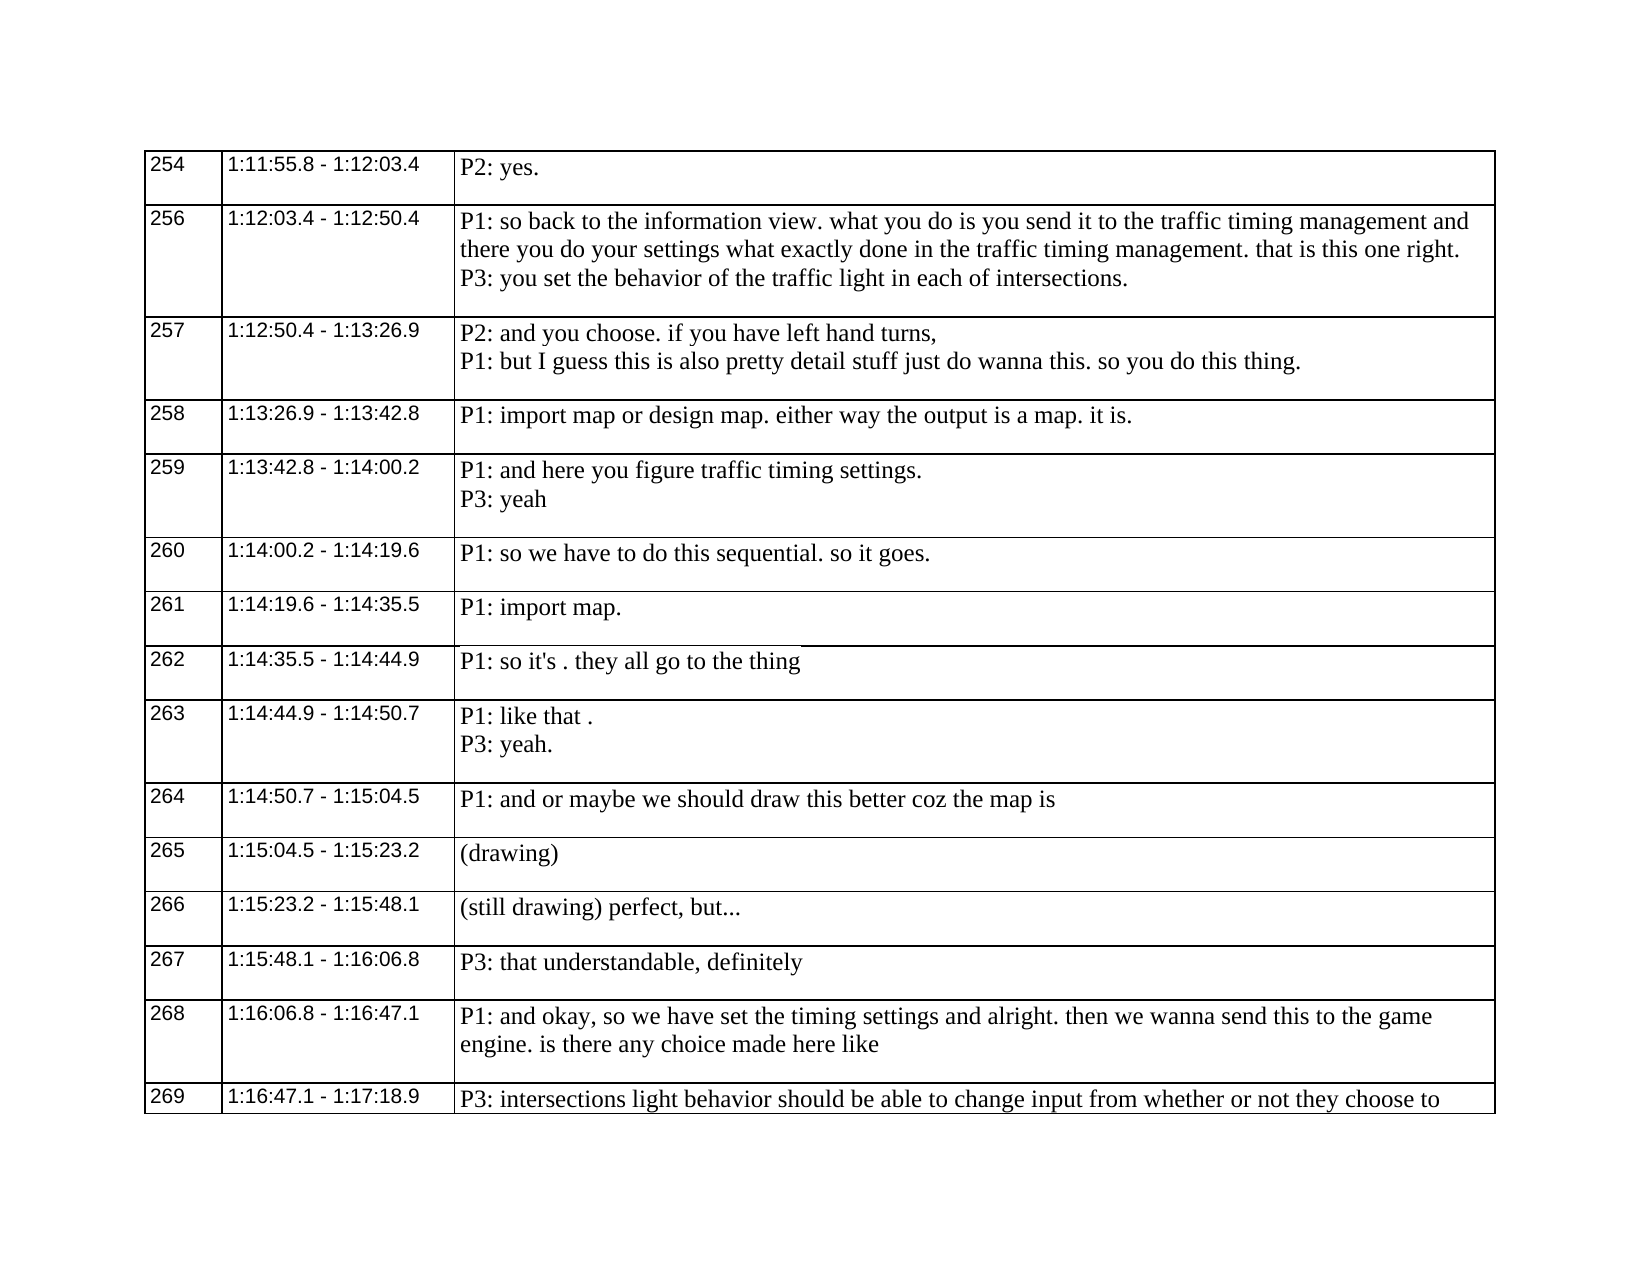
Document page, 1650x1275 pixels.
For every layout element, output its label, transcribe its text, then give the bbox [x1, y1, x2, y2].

table_cell P3: that understandable, definitely [455, 947, 1494, 999]
table_cell 259 [146, 455, 221, 536]
table_cell 269 [146, 1084, 221, 1113]
table_cell 265 [146, 838, 221, 891]
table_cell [223, 1084, 454, 1113]
table_cell 1:14:19.6 - 1:14:35.5 [223, 592, 454, 645]
table_cell 268 [146, 1001, 221, 1082]
table_cell 1:16:06.8 - 1:16:47.1 [223, 1001, 454, 1082]
table_cell 258 [146, 401, 221, 453]
table_cell 1:14:50.7 - 1:15:04.5 [223, 784, 454, 836]
table_cell 267 [146, 947, 221, 999]
table_cell 1:12:50.4 - 1:13:26.9 [223, 318, 454, 399]
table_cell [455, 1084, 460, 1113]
table_cell 264 [146, 784, 221, 836]
table_cell 257 [146, 318, 221, 399]
table_cell P1: so we have to do this sequential. so it goes. [455, 538, 1494, 591]
table_cell P1: like that . P3: yeah. [455, 701, 1494, 782]
table_cell 256 [146, 206, 221, 316]
table_cell 1:14:35.5 - 1:14:44.9 [223, 647, 454, 699]
table_cell P1: import map or design map. either way the output is a map. it is. [455, 401, 1494, 453]
table_cell 266 [146, 892, 221, 945]
table_cell P1: and okay, so we have set the timing settings and alright. then we wanna send this to the game engine. is there any choice made here like [455, 1001, 1494, 1082]
table_cell 1:14:00.2 - 1:14:19.6 [223, 538, 454, 591]
table_cell 254 [146, 152, 221, 204]
table_cell 1:12:03.4 - 1:12:50.4 [223, 206, 454, 316]
table_cell P1: so it's . they all go to the thing [455, 647, 1494, 699]
table_cell 262 [146, 647, 221, 699]
table_cell P2: yes. [455, 152, 1494, 204]
table_cell P1: import map. [455, 592, 1494, 645]
table_cell 261 [146, 592, 221, 645]
table_cell 1:14:44.9 - 1:14:50.7 [223, 701, 454, 782]
table_cell (still drawing) perfect, but... [455, 892, 1494, 945]
table_cell 1:13:42.8 - 1:14:00.2 [223, 455, 454, 536]
table_cell P1: and or maybe we should draw this better coz the map is [455, 784, 1494, 836]
table_cell 1:15:48.1 - 1:16:06.8 [223, 947, 454, 999]
table_cell 1:15:23.2 - 1:15:48.1 [223, 892, 454, 945]
table_cell P2: and you choose. if you have left hand turns, P1: but I guess this is also pretty detail stuff just do wanna this. so you do this thing. [455, 318, 1494, 399]
table_cell P1: and here you figure traffic timing settings. P3: yeah [455, 455, 1494, 536]
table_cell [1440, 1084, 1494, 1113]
table_cell (drawing) [455, 838, 1494, 891]
table_cell 1:11:55.8 - 1:12:03.4 [223, 152, 454, 204]
table_cell 263 [146, 701, 221, 782]
table_cell 1:15:04.5 - 1:15:23.2 [223, 838, 454, 891]
table_cell 1:13:26.9 - 1:13:42.8 [223, 401, 454, 453]
table_cell 260 [146, 538, 221, 591]
table_cell P1: so back to the information view. what you do is you send it to the traffic timing management and there you do your settings what exactly done in the traffic timing management. that is this one right. P3: you set the behavior of the traffic light in each of intersections. [455, 206, 1494, 316]
